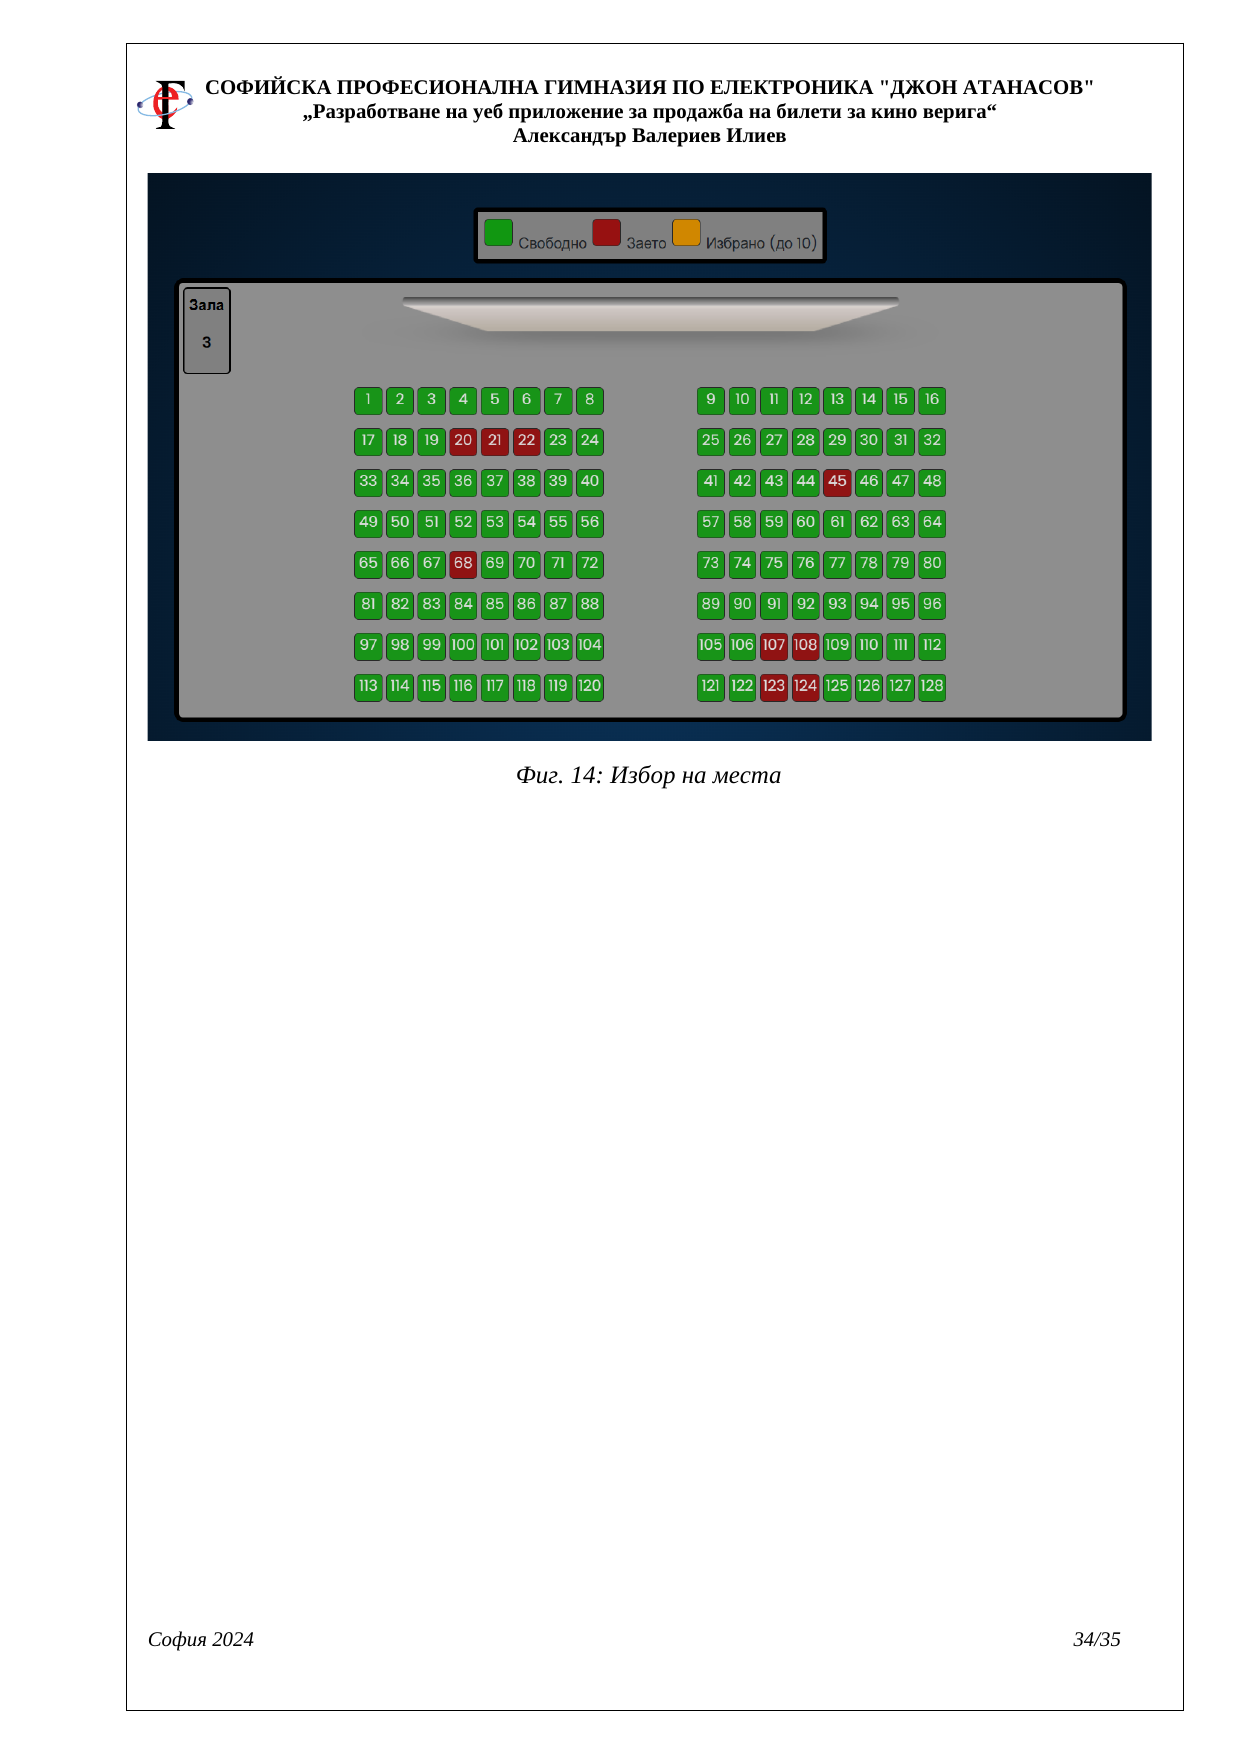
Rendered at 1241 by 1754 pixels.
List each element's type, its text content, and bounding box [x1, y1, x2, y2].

text Фиг. 14: Избор на места [148, 760, 1152, 788]
picture [147, 173, 1152, 741]
